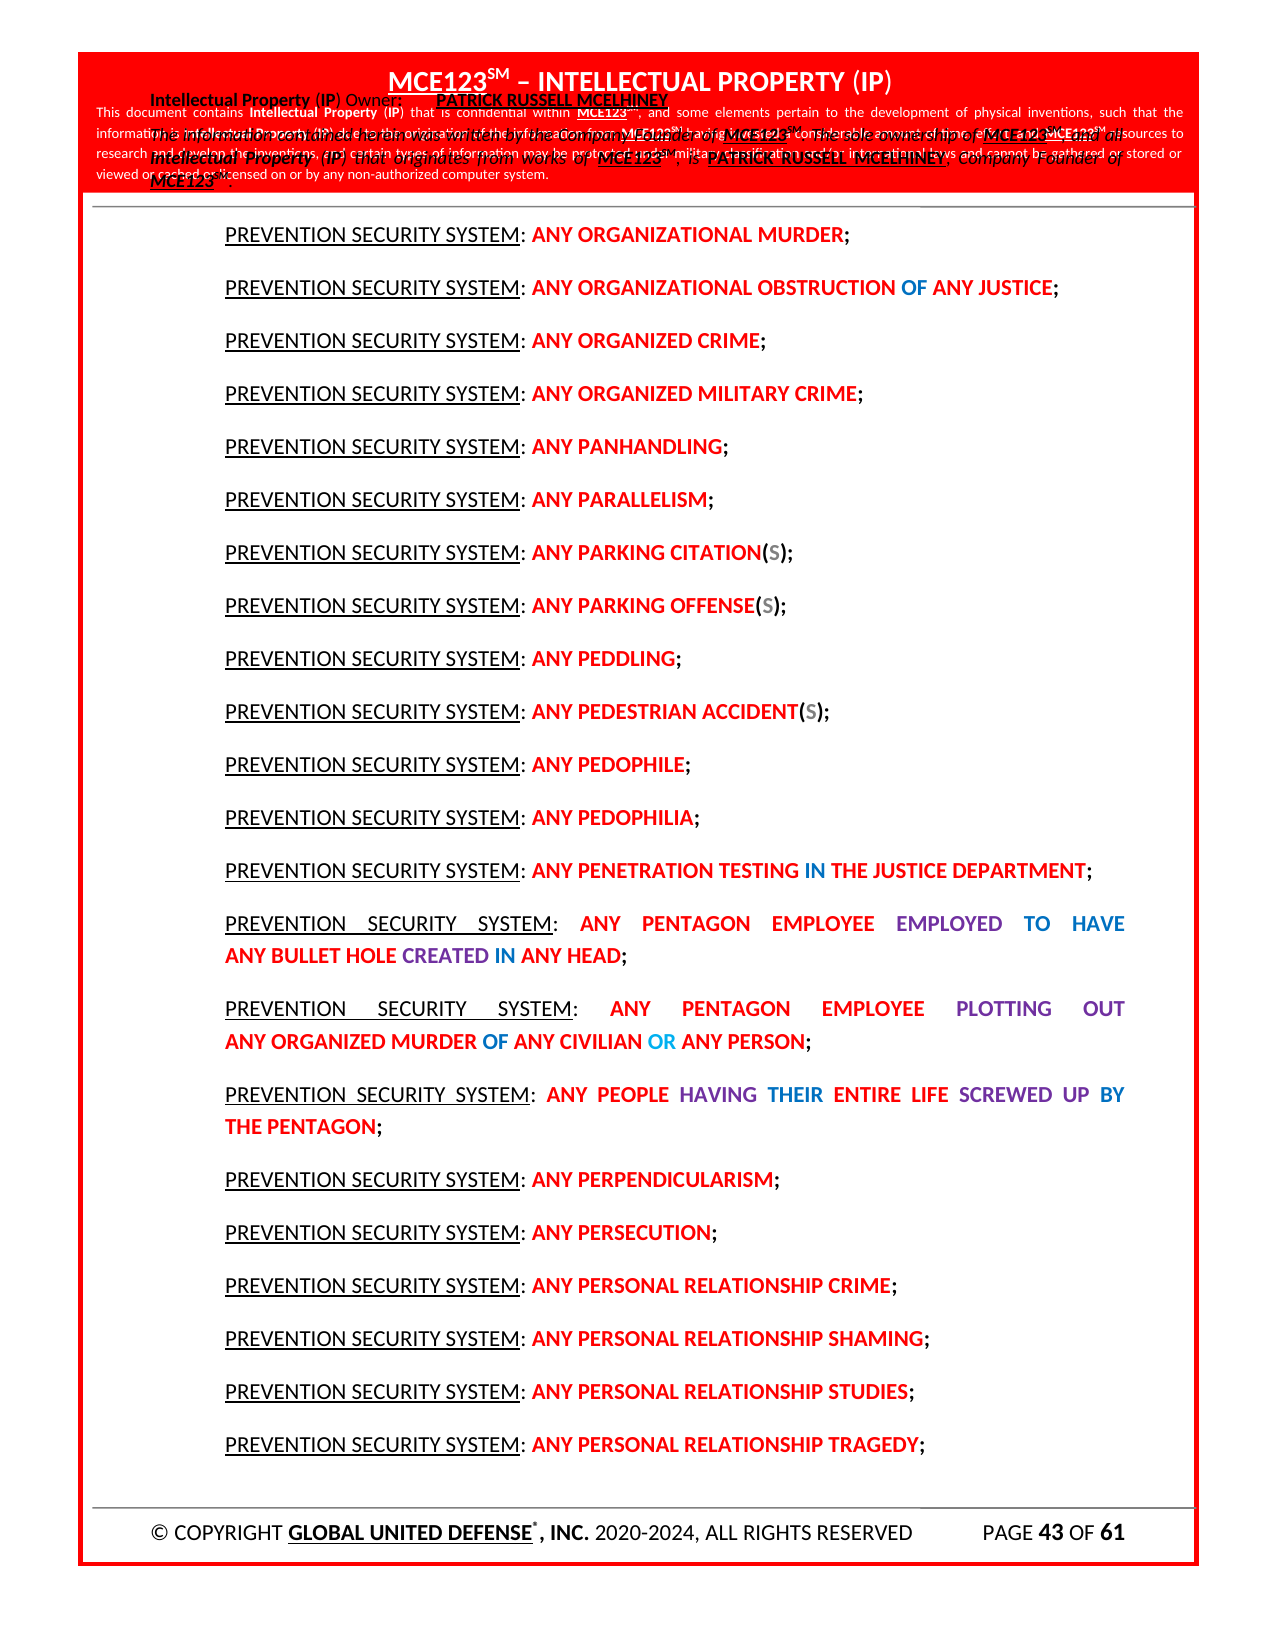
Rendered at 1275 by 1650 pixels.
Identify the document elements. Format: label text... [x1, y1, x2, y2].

text PREVENTION SECURITY SYSTEM: ANY PENETRATION TESTING IN THE JUSTICE DEPARTMENT; [225, 856, 1125, 884]
text PREVENTION SECURITY SYSTEM: ANY PEDOPHILIA; [225, 803, 1125, 831]
text PREVENTION SECURITY SYSTEM: ANY PERSECUTION; [225, 1218, 1125, 1246]
text PREVENTION SECURITY SYSTEM: ANY ORGANIZED MILITARY CRIME; [225, 379, 1125, 407]
text PREVENTION SECURITY SYSTEM: ANY PEDESTRIAN ACCIDENT(S); [225, 697, 1125, 725]
text PREVENTION SECURITY SYSTEM: ANY PARKING CITATION(S); [225, 538, 1125, 566]
text PREVENTION SECURITY SYSTEM: ANY PERSONAL RELATIONSHIP STUDIES; [225, 1377, 1125, 1405]
text PREVENTION SECURITY SYSTEM: ANY PEOPLE HAVING THEIR ENTIRE LIFE SCREWED UP BY THE PENTAGON; [225, 1080, 1125, 1140]
text PREVENTION SECURITY SYSTEM: ANY PERSONAL RELATIONSHIP TRAGEDY; [225, 1430, 1125, 1458]
text PREVENTION SECURITY SYSTEM: ANY PERSONAL RELATIONSHIP CRIME; [225, 1271, 1125, 1299]
text PREVENTION SECURITY SYSTEM: ANY PENTAGON EMPLOYEE PLOTTING OUT ANY ORGANIZED MURDER OF ANY CIVILIAN OR ANY PERSON; [225, 994, 1125, 1055]
text PREVENTION SECURITY SYSTEM: ANY PEDOPHILE; [225, 750, 1125, 778]
text PREVENTION SECURITY SYSTEM: ANY ORGANIZATIONAL MURDER; [225, 220, 1125, 248]
text PREVENTION SECURITY SYSTEM: ANY PERPENDICULARISM; [225, 1165, 1125, 1193]
text PREVENTION SECURITY SYSTEM: ANY PENTAGON EMPLOYEE EMPLOYED TO HAVE ANY BULLET HOLE CREATED IN ANY HEAD; [225, 909, 1125, 969]
text PREVENTION SECURITY SYSTEM: ANY PARKING OFFENSE(S); [225, 591, 1125, 619]
text PREVENTION SECURITY SYSTEM: ANY PEDDLING; [225, 644, 1125, 672]
text PREVENTION SECURITY SYSTEM: ANY PERSONAL RELATIONSHIP SHAMING; [225, 1324, 1125, 1352]
text PREVENTION SECURITY SYSTEM: ANY ORGANIZATIONAL OBSTRUCTION OF ANY JUSTICE; [225, 273, 1125, 301]
text PREVENTION SECURITY SYSTEM: ANY PANHANDLING; [225, 432, 1125, 460]
text PREVENTION SECURITY SYSTEM: ANY PARALLELISM; [225, 485, 1125, 513]
text PREVENTION SECURITY SYSTEM: ANY ORGANIZED CRIME; [225, 326, 1125, 354]
